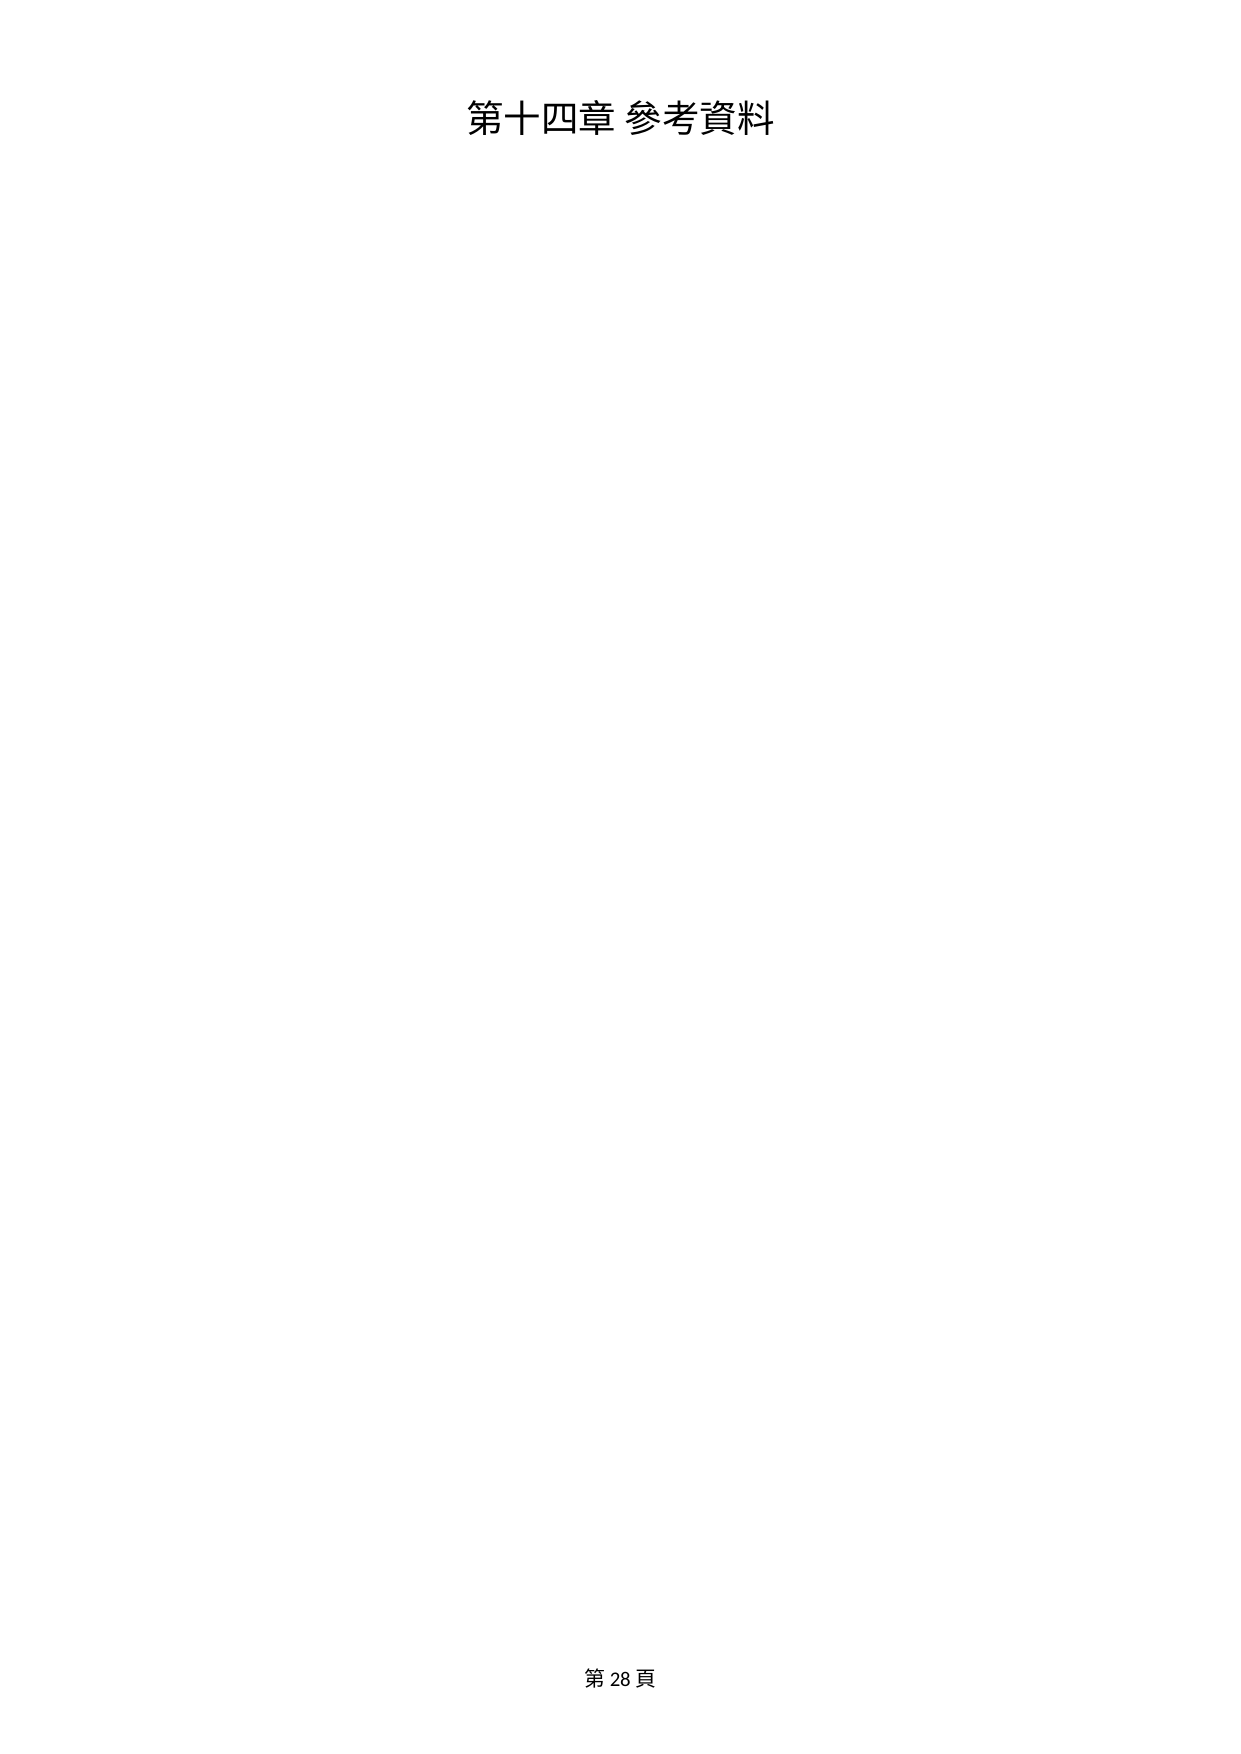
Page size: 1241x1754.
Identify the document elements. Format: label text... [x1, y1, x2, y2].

text 第十四章 參考資料 [89, 89, 1152, 143]
